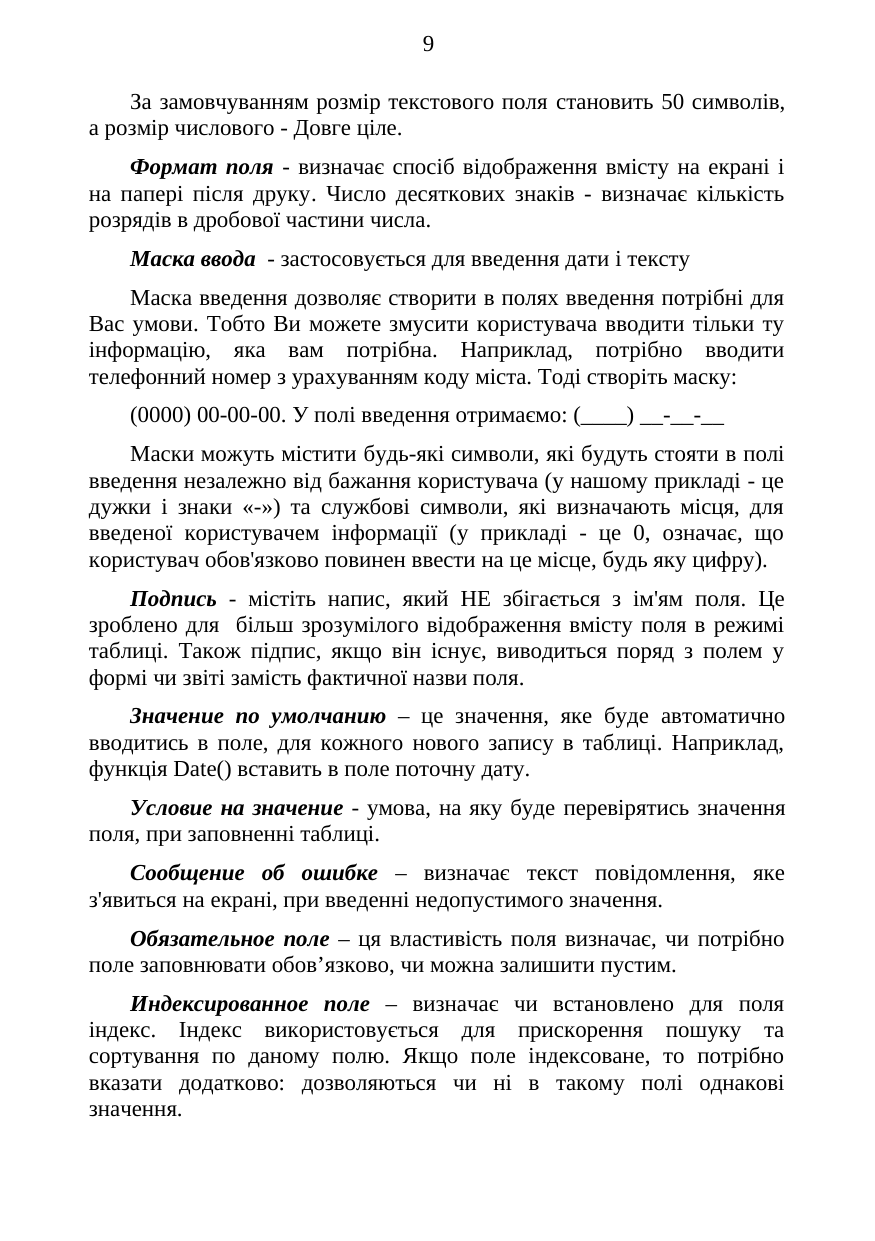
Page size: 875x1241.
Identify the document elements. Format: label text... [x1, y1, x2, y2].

text Обязательное поле – ця властивість поля визначає, чи потрібно поле заповнювати обов’язково, чи можна залишити пустим. [89, 924, 785, 977]
text Значение по умолчанию – це значення, яке буде автоматично вводитись в поле, для кожного нового запису в таблиці. Наприклад, функція Date() вставить в поле поточну дату. [89, 703, 785, 782]
text (0000) 00-00-00. У полі введення отримаємо: (____) __-__-__ [89, 402, 785, 428]
text Подпись - містіть напис, який НЕ збігається з ім'ям поля. Це зроблено для більш зрозумілого відображення вмісту поля в режимі таблиці. Також підпис, якщо він існує, виводиться поряд з полем у формі чи звіті замість фактичної назви поля. [89, 585, 785, 690]
text Маска введення дозволяє створити в полях введення потрібні для Вас умови. Тобто Ви можете змусити користувача вводити тільки ту інформацію, яка вам потрібна. Наприклад, потрібно вводити телефонний номер з урахуванням коду міста. Тоді створіть маску: [89, 284, 785, 389]
text Индексированное поле – визначає чи встановлено для поля індекс. Індекс використовується для прискорення пошуку та сортування по даному полю. Якщо поле індексоване, то потрібно вказати додатково: дозволяються чи ні в такому полі однакові значення. [89, 990, 785, 1122]
text За замовчуванням розмір текстового поля становить 50 символів, а розмір числового - Довге ціле. [89, 88, 785, 141]
text Маски можуть містити будь-які символи, які будуть стояти в полі введення незалежно від бажання користувача (у нашому прикладі - це дужки і знаки «-») та службові символи, які визначають місця, для введеної користувачем інформації (у прикладі - це 0, означає, що користувач обов'язково повинен ввести на це місце, будь яку цифру). [89, 440, 785, 572]
text Условие на значение - умова, на яку буде перевірятись значення поля, при заповненні таблиці. [89, 794, 785, 847]
text Формат поля - визначає спосіб відображення вмісту на екрані і на папері після друку. Число десяткових знаків - визначає кількість розрядів в дробової частини числа. [89, 153, 785, 232]
text Маска ввода - застосовується для введення дати і тексту [89, 245, 785, 271]
text Сообщение об ошибке – визначає текст повідомлення, яке з'явиться на екрані, при введенні недопустимого значення. [89, 859, 785, 912]
